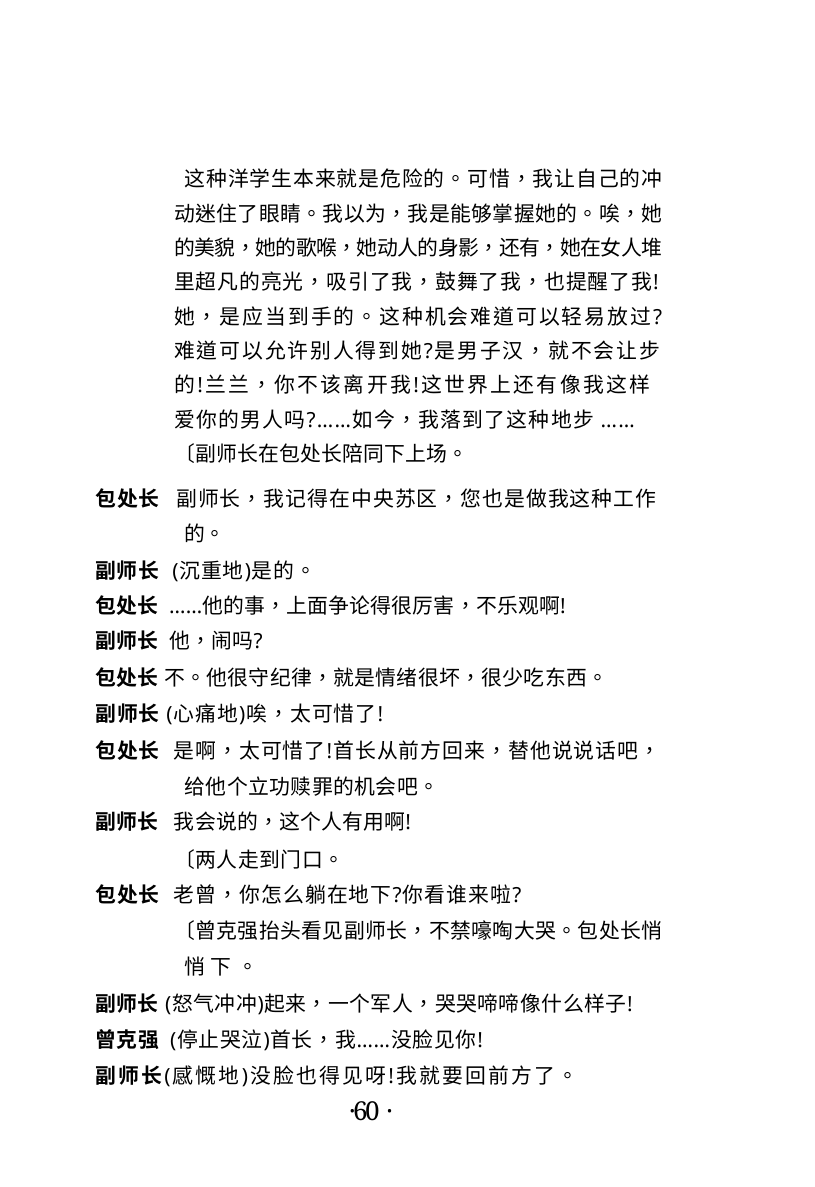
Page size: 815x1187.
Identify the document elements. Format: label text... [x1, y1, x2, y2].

text 副师长 我会说的，这个人有用啊! [95, 809, 692, 835]
text 包处长 ……他的事，上面争论得很厉害，不乐观啊! 副师长 他，闹吗? [95, 591, 585, 654]
text 包处长 副师长，我记得在中央苏区，您也是做我这种工作 的。 [95, 484, 663, 548]
text 包处长 是啊，太可惜了!首长从前方回来，替他说说话吧， 给他个立功赎罪的机会吧。 [95, 736, 672, 801]
text 副师长 (沉重地)是的。 [95, 557, 692, 584]
text 〔曾克强抬头看见副师长，不禁嚎啕大哭。包处长悄 悄 下 。 [174, 916, 665, 981]
text 这种洋学生本来就是危险的。可惜，我让自己的冲 动迷住了眼睛。我以为，我是能够掌握她的。唉，她 的美貌，她的歌喉，她动人的身影，还有，她在女人堆 里超凡的亮光，吸引了我，鼓舞了我，也提醒了我! 她，是应当到手的。这种机会难道可以轻易放过? 难道可以允许别人得到她?是男子汉，就不会让步 的!兰兰，你不该离开我!这世界上还有像我这样 爱你的男人吗?……如今，我落到了这种地步 …… 〔副师长在包处长陪同下上场。 [174, 164, 666, 468]
text 〔两人走到门口。 [174, 846, 692, 873]
text 包处长 老曾，你怎么躺在地下?你看谁来啦? [95, 882, 692, 908]
text 包处长 不。他很守纪律，就是情绪很坏，很少吃东西。 副师长 (心痛地)唉，太可惜了! [95, 663, 616, 727]
text 副师长 (怒气冲冲)起来，一个军人，哭哭啼啼像什么样子! 曾克强 (停止哭泣)首长，我……没脸见你! [95, 989, 652, 1053]
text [95, 1061, 596, 1090]
